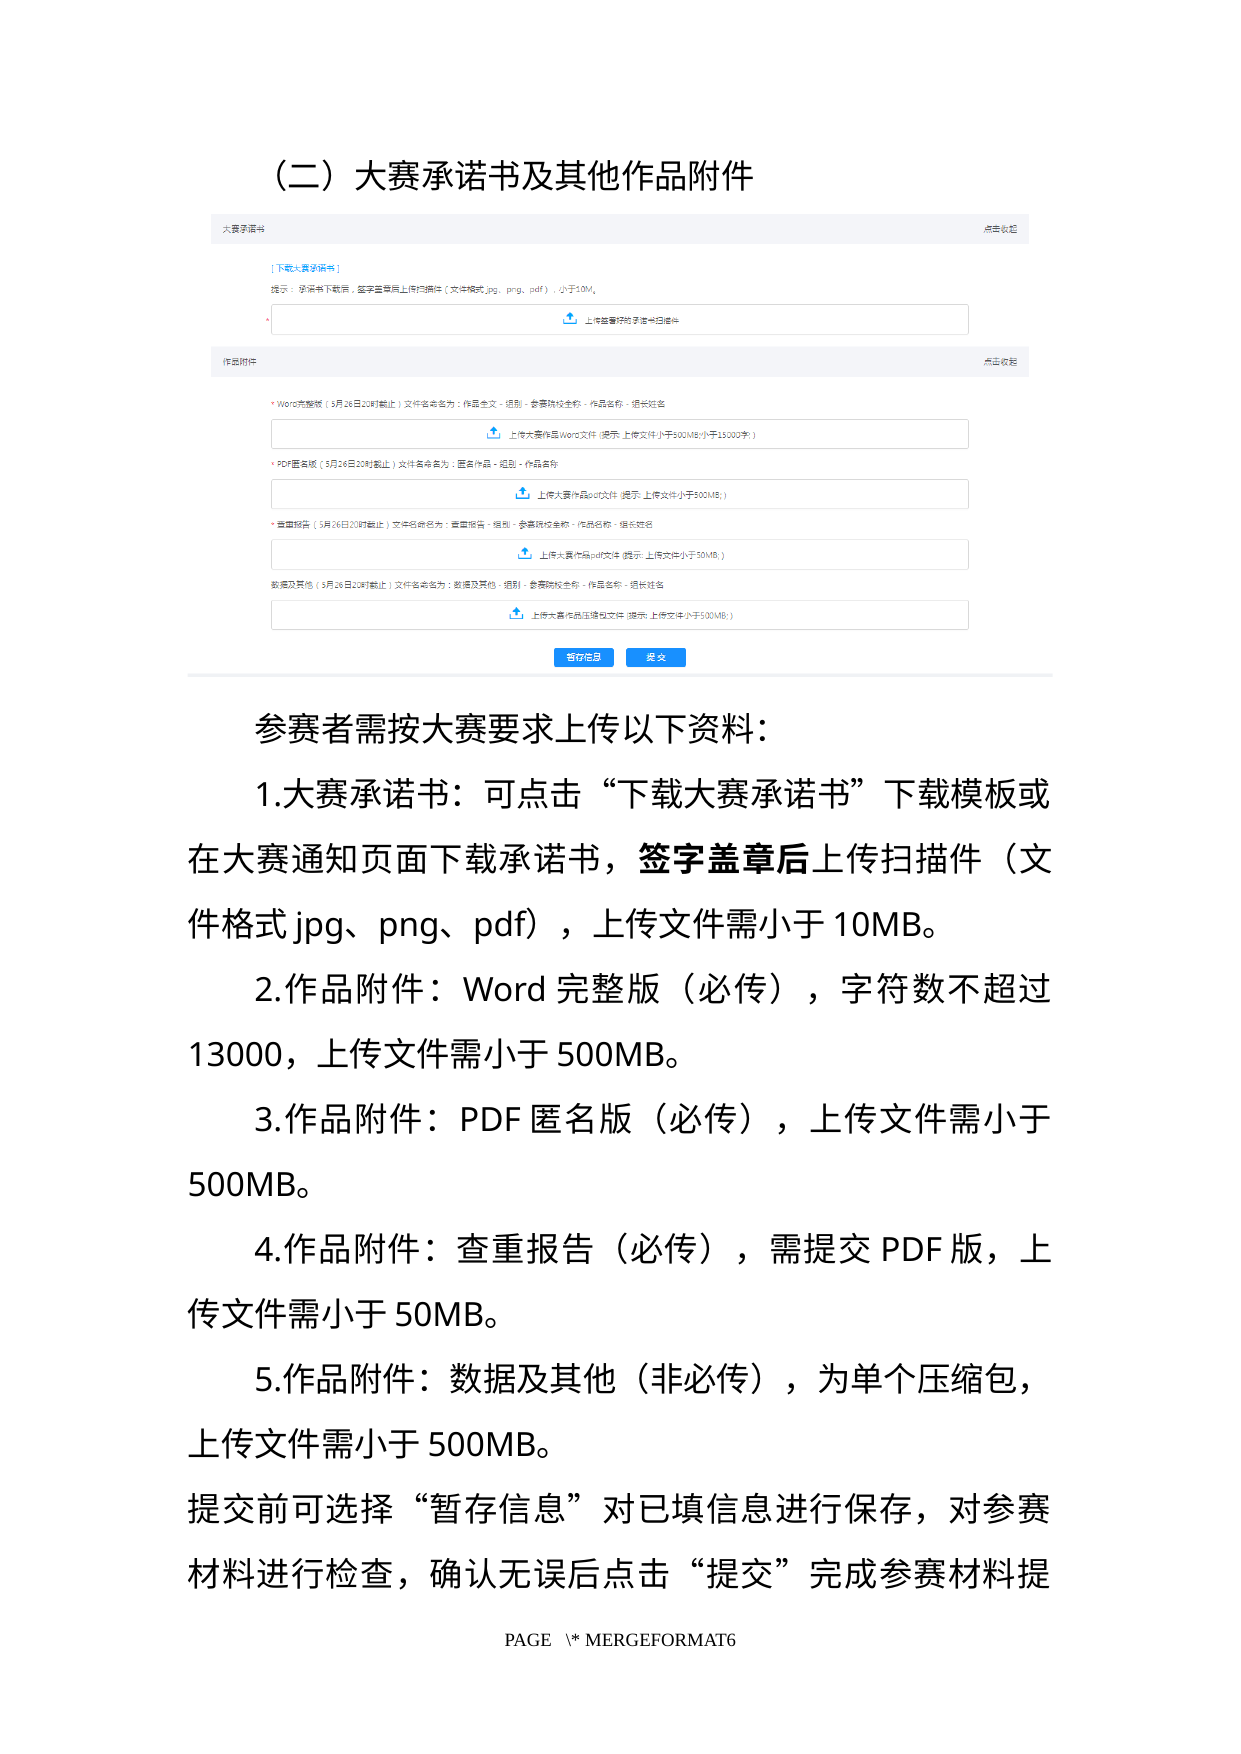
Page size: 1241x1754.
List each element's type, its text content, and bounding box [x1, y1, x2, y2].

picture [187, 206, 1053, 677]
list （二）大赛承诺书及其他作品附件 [187, 142, 1053, 206]
text 参赛者需按大赛要求上传以下资料： [187, 694, 1053, 759]
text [187, 1474, 1053, 1604]
text 5.作品附件：数据及其他（非必传），为单个压缩包，上传文件需小于500MB。 [187, 1344, 1053, 1474]
text 4.作品附件：查重报告（必传），需提交PDF版，上传文件需小于50MB。 [187, 1214, 1053, 1344]
text 1.大赛承诺书：可点击“下载大赛承诺书”下载模板或在大赛通知页面下载承诺书，签字盖章后上传扫描件（文件格式 jpg、png、pdf），上传文件需小于10MB。 [187, 759, 1053, 954]
text 2.作品附件：Word完整版（必传），字符数不超过13000，上传文件需小于500MB。 [187, 954, 1053, 1084]
text 3.作品附件：PDF匿名版（必传），上传文件需小于500MB。 [187, 1084, 1053, 1214]
